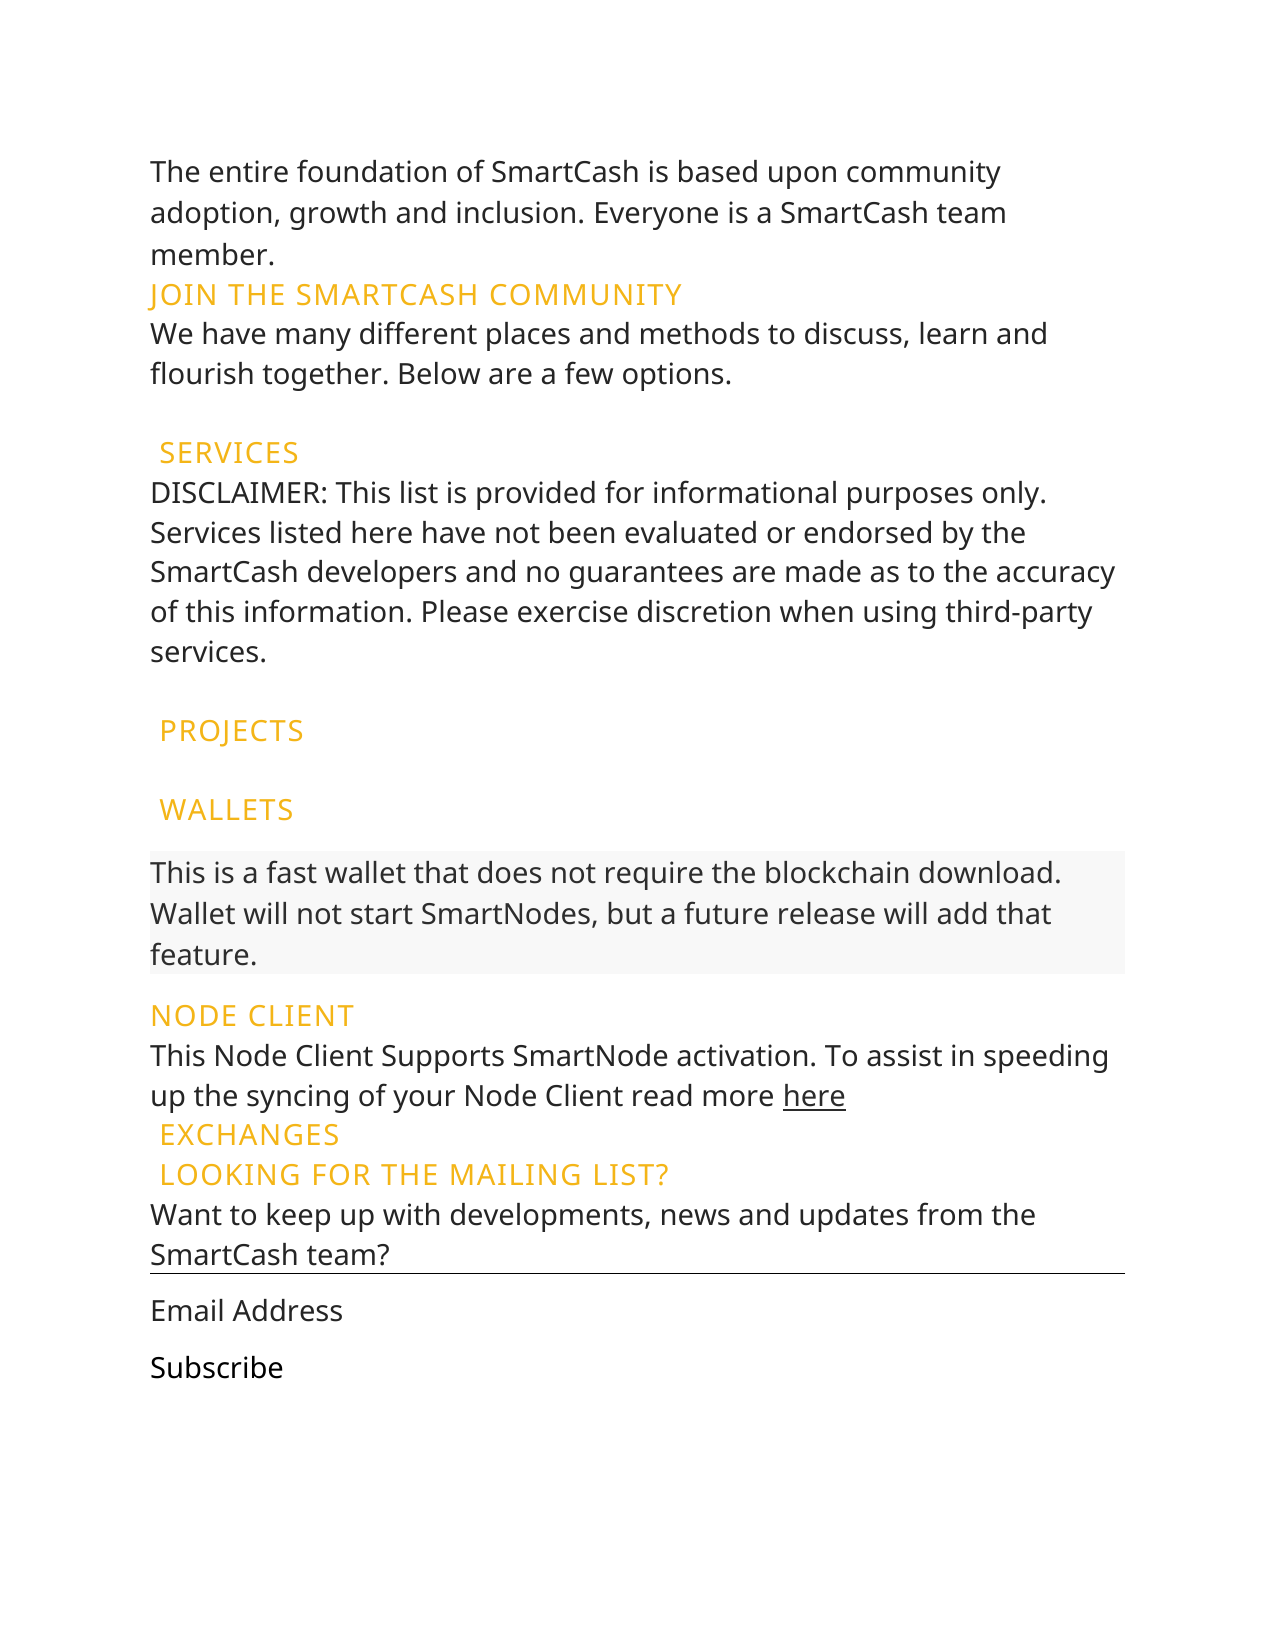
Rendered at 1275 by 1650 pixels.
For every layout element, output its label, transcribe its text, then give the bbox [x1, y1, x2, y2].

text The entire foundation of SmartCash is based upon community adoption, growth and inclusion. Everyone is a SmartCash team member. [150, 150, 1125, 274]
text JOIN THE SMARTCASH COMMUNITY [150, 274, 1125, 313]
text Subscribe [150, 1347, 1125, 1387]
text We have many different places and methods to discuss, learn and flourish together. Below are a few options. [150, 313, 1125, 393]
text LOOKING FOR THE MAILING LIST? [150, 1154, 1125, 1194]
text DISCLAIMER: This list is provided for informational purposes only. Services listed here have not been evaluated or endorsed by the SmartCash developers and no guarantees are made as to the accuracy of this information. Please exercise discretion when using third-party services. [150, 472, 1125, 671]
text PROJECTS [150, 710, 1125, 750]
text This Node Client Supports SmartNode activation. To assist in speeding up the syncing of your Node Client read more here [150, 1035, 1125, 1115]
text WALLETS [150, 790, 1125, 829]
text Want to keep up with developments, news and updates from the SmartCash team? [150, 1194, 1125, 1273]
text NODE CLIENT [150, 996, 1125, 1035]
text This is a fast wallet that does not require the blockchain download. Wallet will not start SmartNodes, but a future release will add that feature. [150, 851, 1125, 974]
text EXCHANGES [150, 1115, 1125, 1154]
text SERVICES [150, 432, 1125, 472]
text Email Address [150, 1291, 1125, 1330]
